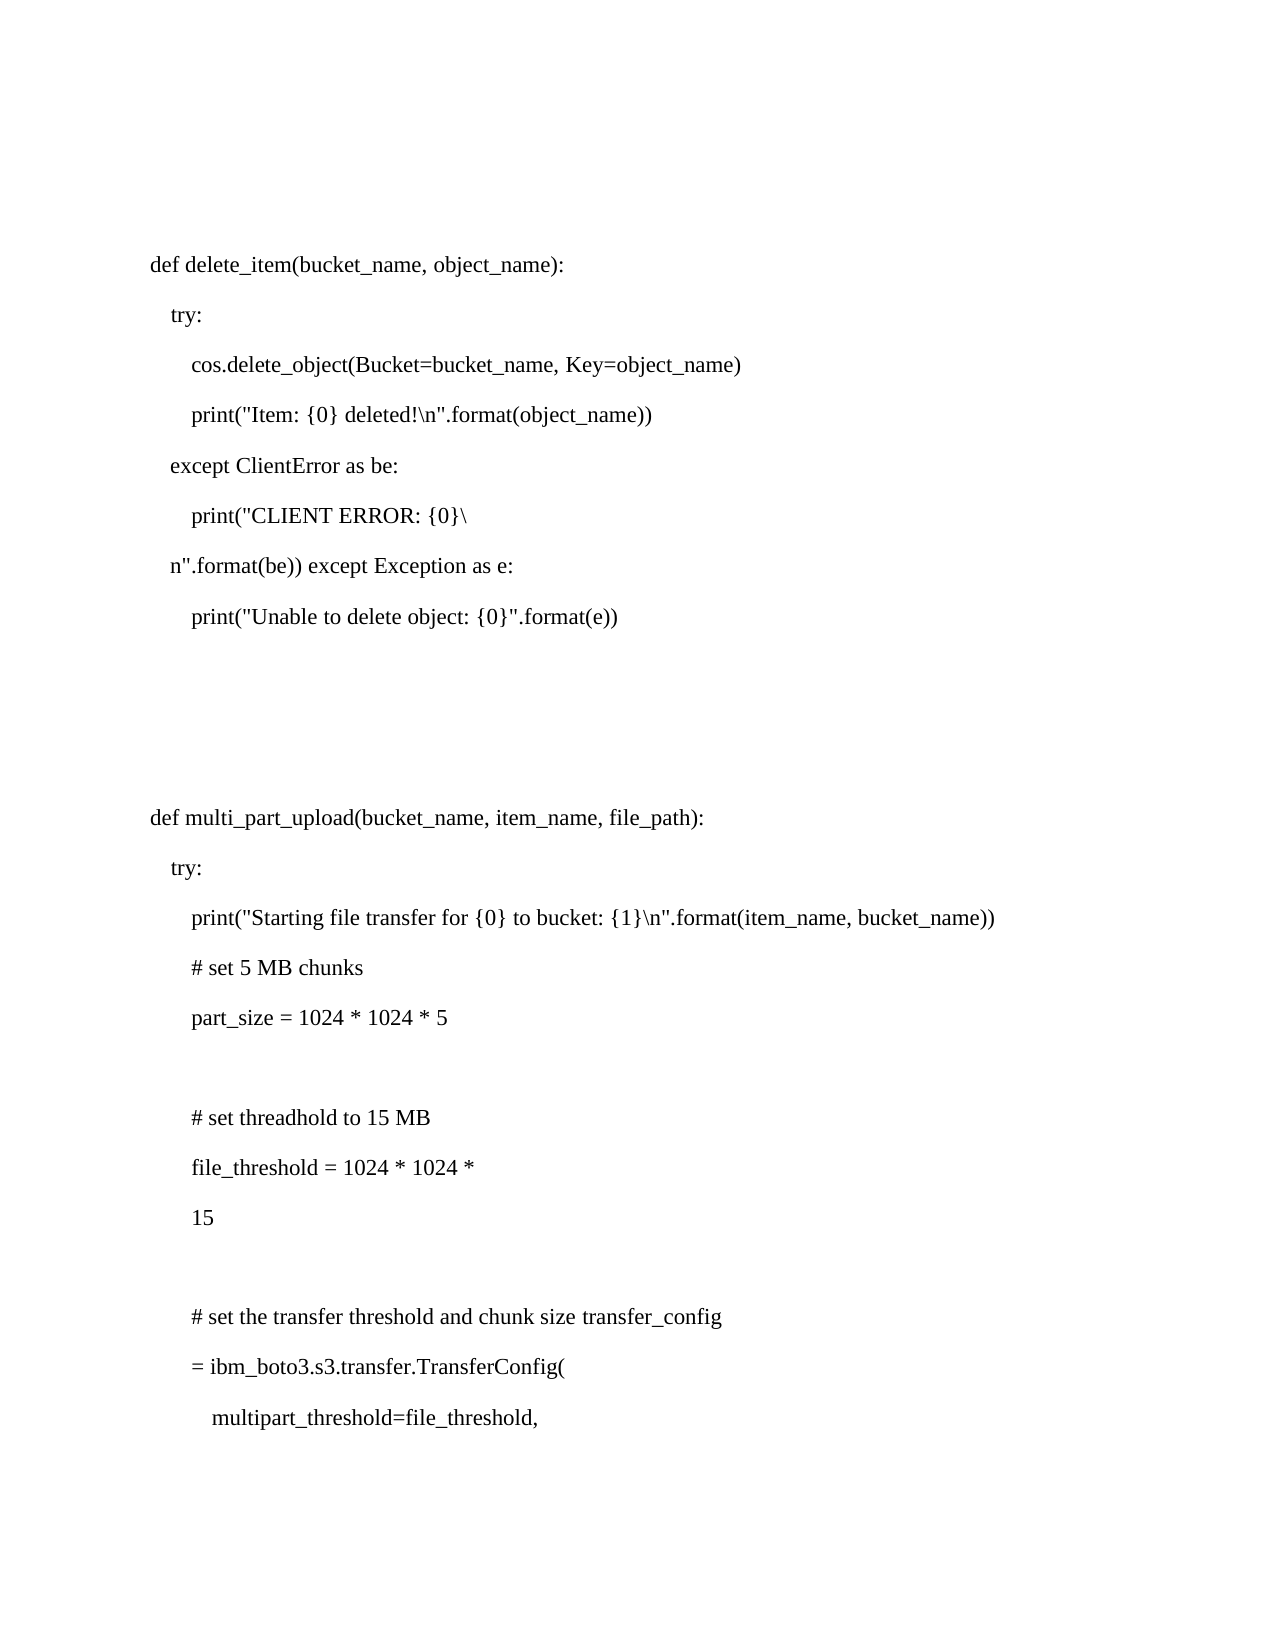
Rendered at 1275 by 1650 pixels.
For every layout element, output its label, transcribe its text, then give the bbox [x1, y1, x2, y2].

text # set the transfer threshold and chunk size transfer_config = ibm_boto3.s3.transfer.TransferConfig( [191, 1303, 726, 1380]
text except ClientError as be: [170, 451, 1117, 479]
text part_size = 1024 * 1024 * 5 [191, 1004, 1117, 1030]
text print("CLIENT ERROR: {0}\n".format(be)) except Exception as e: [170, 502, 569, 579]
text # set threadhold to 15 MB file_threshold = 1024 * 1024 * 15 [191, 1103, 503, 1230]
text def multi_part_upload(bucket_name, item_name, file_path): [150, 804, 1117, 831]
text cos.delete_object(Bucket=bucket_name, Key=object_name) print("Item: {0} deleted!\n".format(object_name)) [191, 351, 756, 427]
text try: [171, 301, 1117, 327]
text def delete_item(bucket_name, object_name): [150, 251, 1117, 277]
text multipart_threshold=file_threshold, [212, 1403, 1117, 1431]
text print("Starting file transfer for {0} to bucket: {1}\n".format(item_name, bucket_name)) # set 5 MB chunks [191, 904, 1001, 980]
text print("Unable to delete object: {0}".format(e)) [191, 602, 1117, 630]
text try: [171, 854, 1117, 881]
